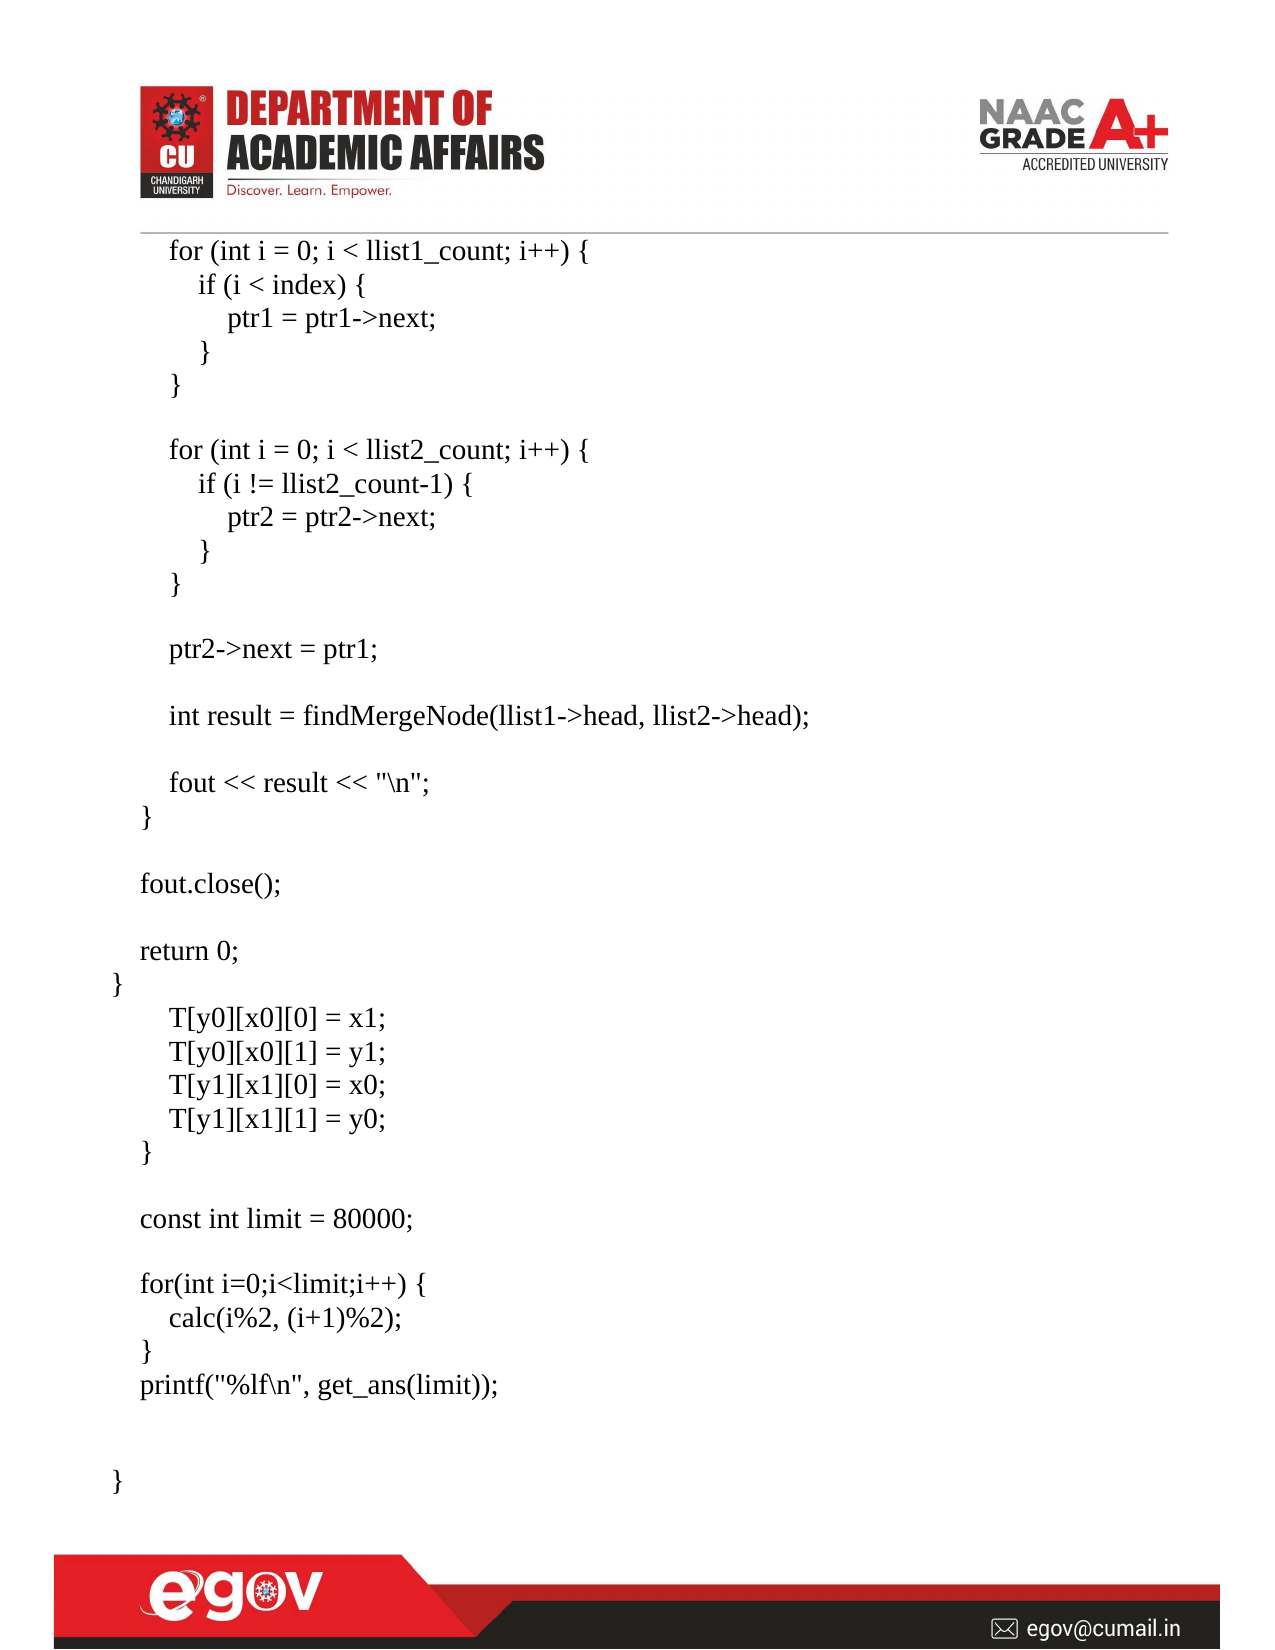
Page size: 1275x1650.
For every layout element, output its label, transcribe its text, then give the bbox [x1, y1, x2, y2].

picture [53, 1554, 1220, 1649]
text } [110, 1463, 1164, 1496]
text } [110, 566, 1164, 600]
text if (i != llist2_count-1) { [110, 466, 1164, 499]
text calc(i%2, (i+1)%2); [110, 1300, 1164, 1333]
text int result = findMergeNode(llist1->head, llist2->head); [110, 698, 1164, 732]
text for(int i=0;i<limit;i++) { [110, 1266, 1164, 1300]
text ptr1 = ptr1->next; [110, 300, 1164, 334]
text } [110, 967, 1164, 1000]
text } [110, 367, 1164, 401]
text ptr2 = ptr2->next; [110, 499, 1164, 533]
text ptr2->next = ptr1; [110, 631, 1164, 665]
text } [110, 1134, 1164, 1168]
text const int limit = 80000; [110, 1201, 1164, 1235]
text } [110, 1333, 1164, 1367]
text T[y1][x1][0] = x0; [110, 1067, 1164, 1101]
picture [139, 83, 1169, 234]
text return 0; [110, 933, 1164, 967]
text fout.close(); [110, 866, 1164, 899]
text } [110, 799, 1164, 832]
text } [110, 533, 1164, 566]
text if (i < index) { [110, 267, 1164, 300]
text fout << result << "\n"; [110, 765, 1164, 799]
text T[y0][x0][1] = y1; [110, 1034, 1164, 1067]
text for (int i = 0; i < llist2_count; i++) { [110, 432, 1164, 466]
text for (int i = 0; i < llist1_count; i++) { [110, 233, 1164, 267]
text T[y1][x1][1] = y0; [110, 1101, 1164, 1134]
text } [110, 334, 1164, 367]
text T[y0][x0][0] = x1; [110, 1000, 1164, 1034]
text printf("%lf\n", get_ans(limit)); [110, 1367, 1164, 1400]
